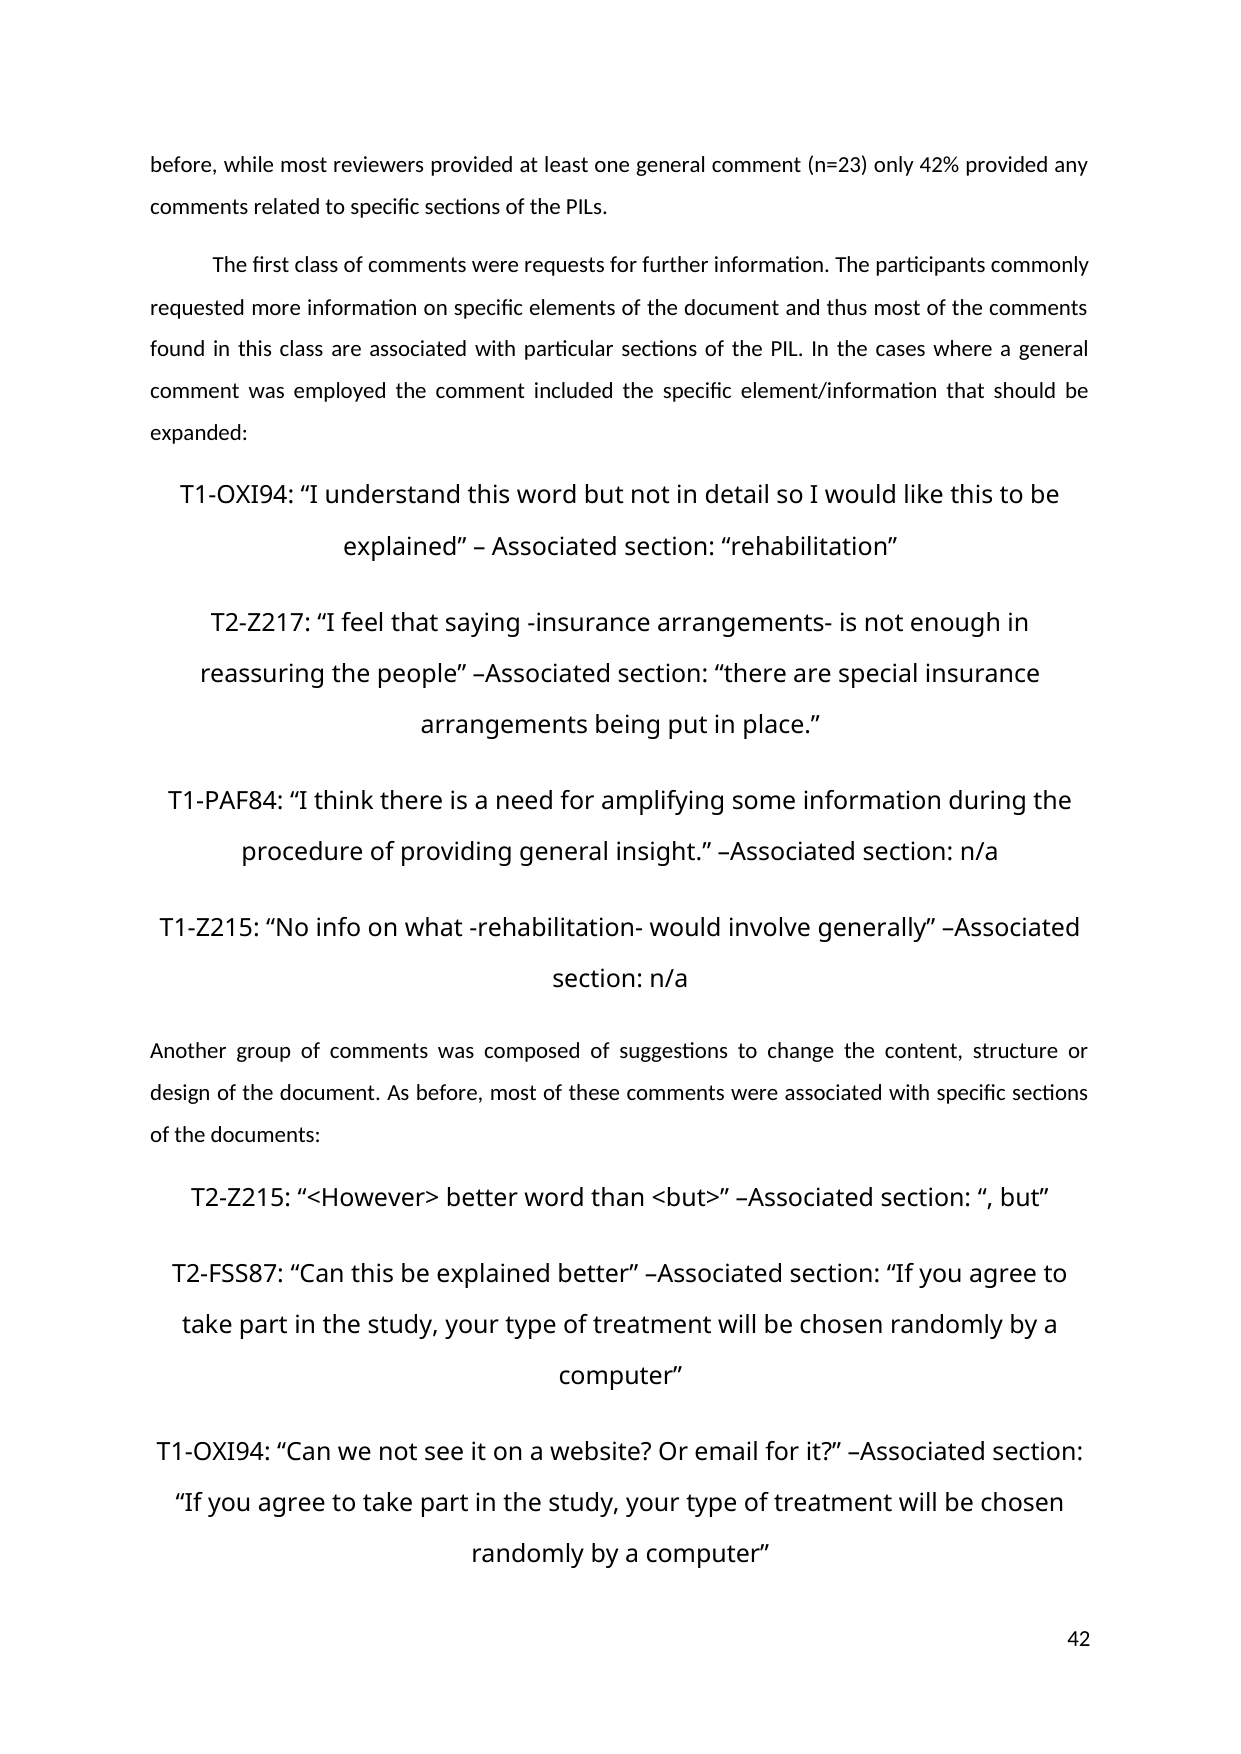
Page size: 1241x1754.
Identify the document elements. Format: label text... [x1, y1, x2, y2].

text Another group of comments was composed of suggestions to change the content, structure or design of the document. As before, most of these comments were associated with specific sections of the documents: [150, 1037, 1090, 1148]
subtitle T2-FSS87: “Can this be explained better” –Associated section: “If you agree to take part in the study, your type of treatment will be chosen randomly by a computer” [150, 1255, 1090, 1391]
text The first class of comments were requests for further information. The participants commonly requested more information on specific elements of the document and thus most of the comments found in this class are associated with particular sections of the PIL. In the cases where a general comment was employed the comment included the specific element/information that should be expanded: [150, 251, 1090, 447]
subtitle T1-OXI94: “Can we not see it on a website? Or email for it?” –Associated section: “If you agree to take part in the study, your type of treatment will be chosen randomly by a computer” [150, 1433, 1090, 1569]
subtitle T1-PAF84: “I think there is a need for amplifying some information during the procedure of providing general insight.” –Associated section: n/a [150, 782, 1090, 867]
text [150, 150, 1090, 220]
subtitle T1-Z215: “No info on what -rehabilitation- would involve generally” –Associated section: n/a [150, 909, 1090, 994]
subtitle T1-OXI94: “I understand this word but not in detail so I would like this to be explained” – Associated section: “rehabilitation” [150, 477, 1090, 562]
subtitle T2-Z217: “I feel that saying -insurance arrangements- is not enough in reassuring the people” –Associated section: “there are special insurance arrangements being put in place.” [150, 604, 1090, 740]
subtitle T2-Z215: “<However> better word than <but>” –Associated section: “, but” [150, 1179, 1090, 1213]
